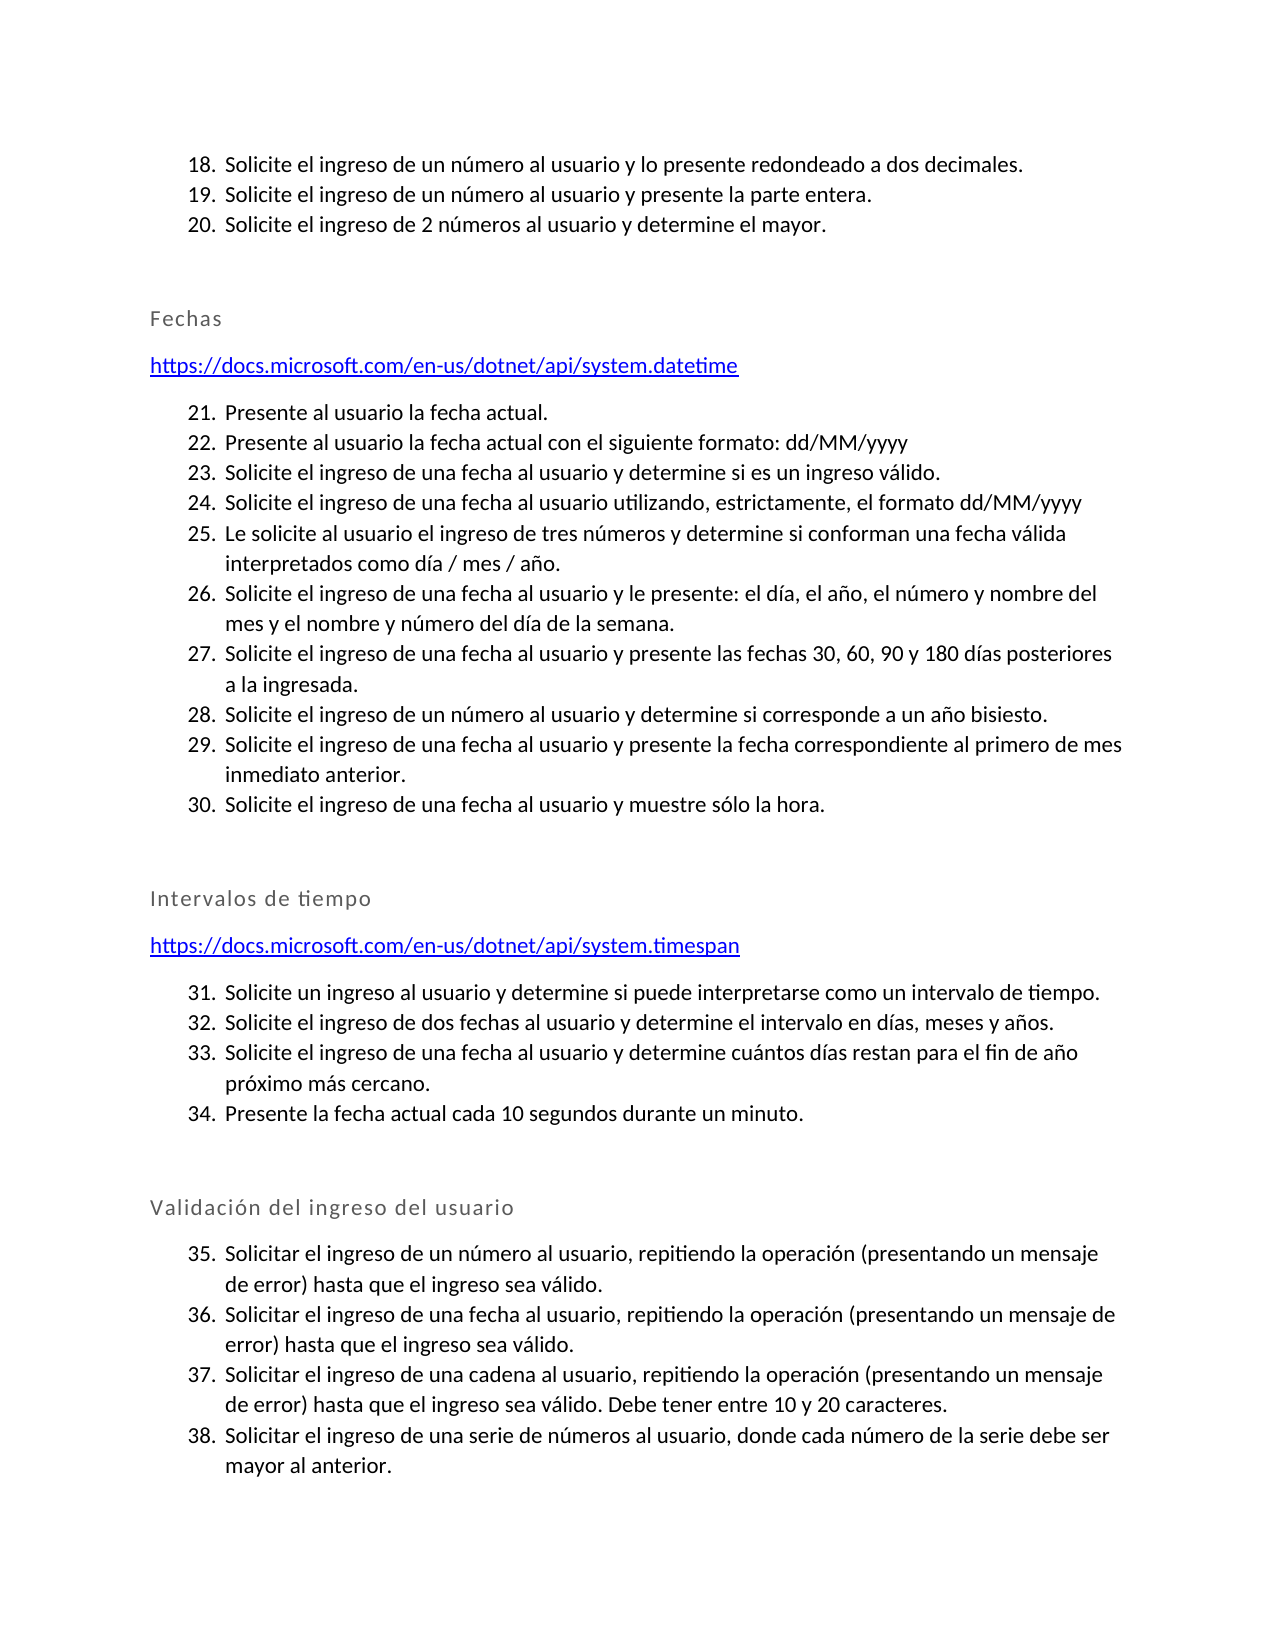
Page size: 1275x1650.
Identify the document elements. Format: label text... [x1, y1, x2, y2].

subtitle Intervalos de tiempo [150, 884, 1125, 912]
list Solicite el ingreso de una fecha al usuario utilizando, estrictamente, el formato dd/MM/yyyy [187, 488, 1125, 517]
list Solicite el ingreso de 2 números al usuario y determine el mayor. [187, 210, 1125, 238]
list Solicitar el ingreso de una serie de números al usuario, donde cada número de la serie debe ser mayor al anterior. [187, 1421, 1125, 1479]
subtitle Fechas [150, 304, 1125, 332]
list Solicite el ingreso de una fecha al usuario y muestre sólo la hora. [187, 791, 1125, 819]
list Solicite el ingreso de una fecha al usuario y presente la fecha correspondiente al primero de mes inmediato anterior. [187, 730, 1125, 788]
list Solicite el ingreso de una fecha al usuario y le presente: el día, el año, el número y nombre del mes y el nombre y número del día de la semana. [187, 579, 1125, 637]
list Solicite el ingreso de un número al usuario y determine si corresponde a un año bisiesto. [187, 700, 1125, 728]
list Solicite el ingreso de un número al usuario y presente la parte entera. [187, 180, 1125, 208]
subtitle Validación del ingreso del usuario [150, 1193, 1125, 1221]
list Solicite el ingreso de dos fechas al usuario y determine el intervalo en días, meses y años. [187, 1008, 1125, 1036]
list Solicitar el ingreso de una cadena al usuario, repitiendo la operación (presentando un mensaje de error) hasta que el ingreso sea válido. Debe tener entre 10 y 20 caracteres. [187, 1360, 1125, 1419]
list Solicitar el ingreso de un número al usuario, repitiendo la operación (presentando un mensaje de error) hasta que el ingreso sea válido. [187, 1239, 1125, 1298]
list Presente al usuario la fecha actual. [187, 398, 1125, 426]
list Le solicite al usuario el ingreso de tres números y determine si conforman una fecha válida interpretados como día / mes / año. [187, 519, 1125, 577]
text https://docs.microsoft.com/en-us/dotnet/api/system.datetime [150, 351, 1125, 379]
list Solicite el ingreso de un número al usuario y lo presente redondeado a dos decimales. [187, 150, 1125, 178]
list Presente al usuario la fecha actual con el siguiente formato: dd/MM/yyyy [187, 428, 1125, 456]
list Solicitar el ingreso de una fecha al usuario, repitiendo la operación (presentando un mensaje de error) hasta que el ingreso sea válido. [187, 1300, 1125, 1358]
list Presente la fecha actual cada 10 segundos durante un minuto. [187, 1099, 1125, 1127]
list Solicite el ingreso de una fecha al usuario y presente las fechas 30, 60, 90 y 180 días posteriores a la ingresada. [187, 639, 1125, 698]
list Solicite un ingreso al usuario y determine si puede interpretarse como un intervalo de tiempo. [187, 978, 1125, 1006]
text https://docs.microsoft.com/en-us/dotnet/api/system.timespan [150, 931, 1125, 959]
list Solicite el ingreso de una fecha al usuario y determine cuántos días restan para el fin de año próximo más cercano. [187, 1038, 1125, 1097]
list Solicite el ingreso de una fecha al usuario y determine si es un ingreso válido. [187, 458, 1125, 486]
